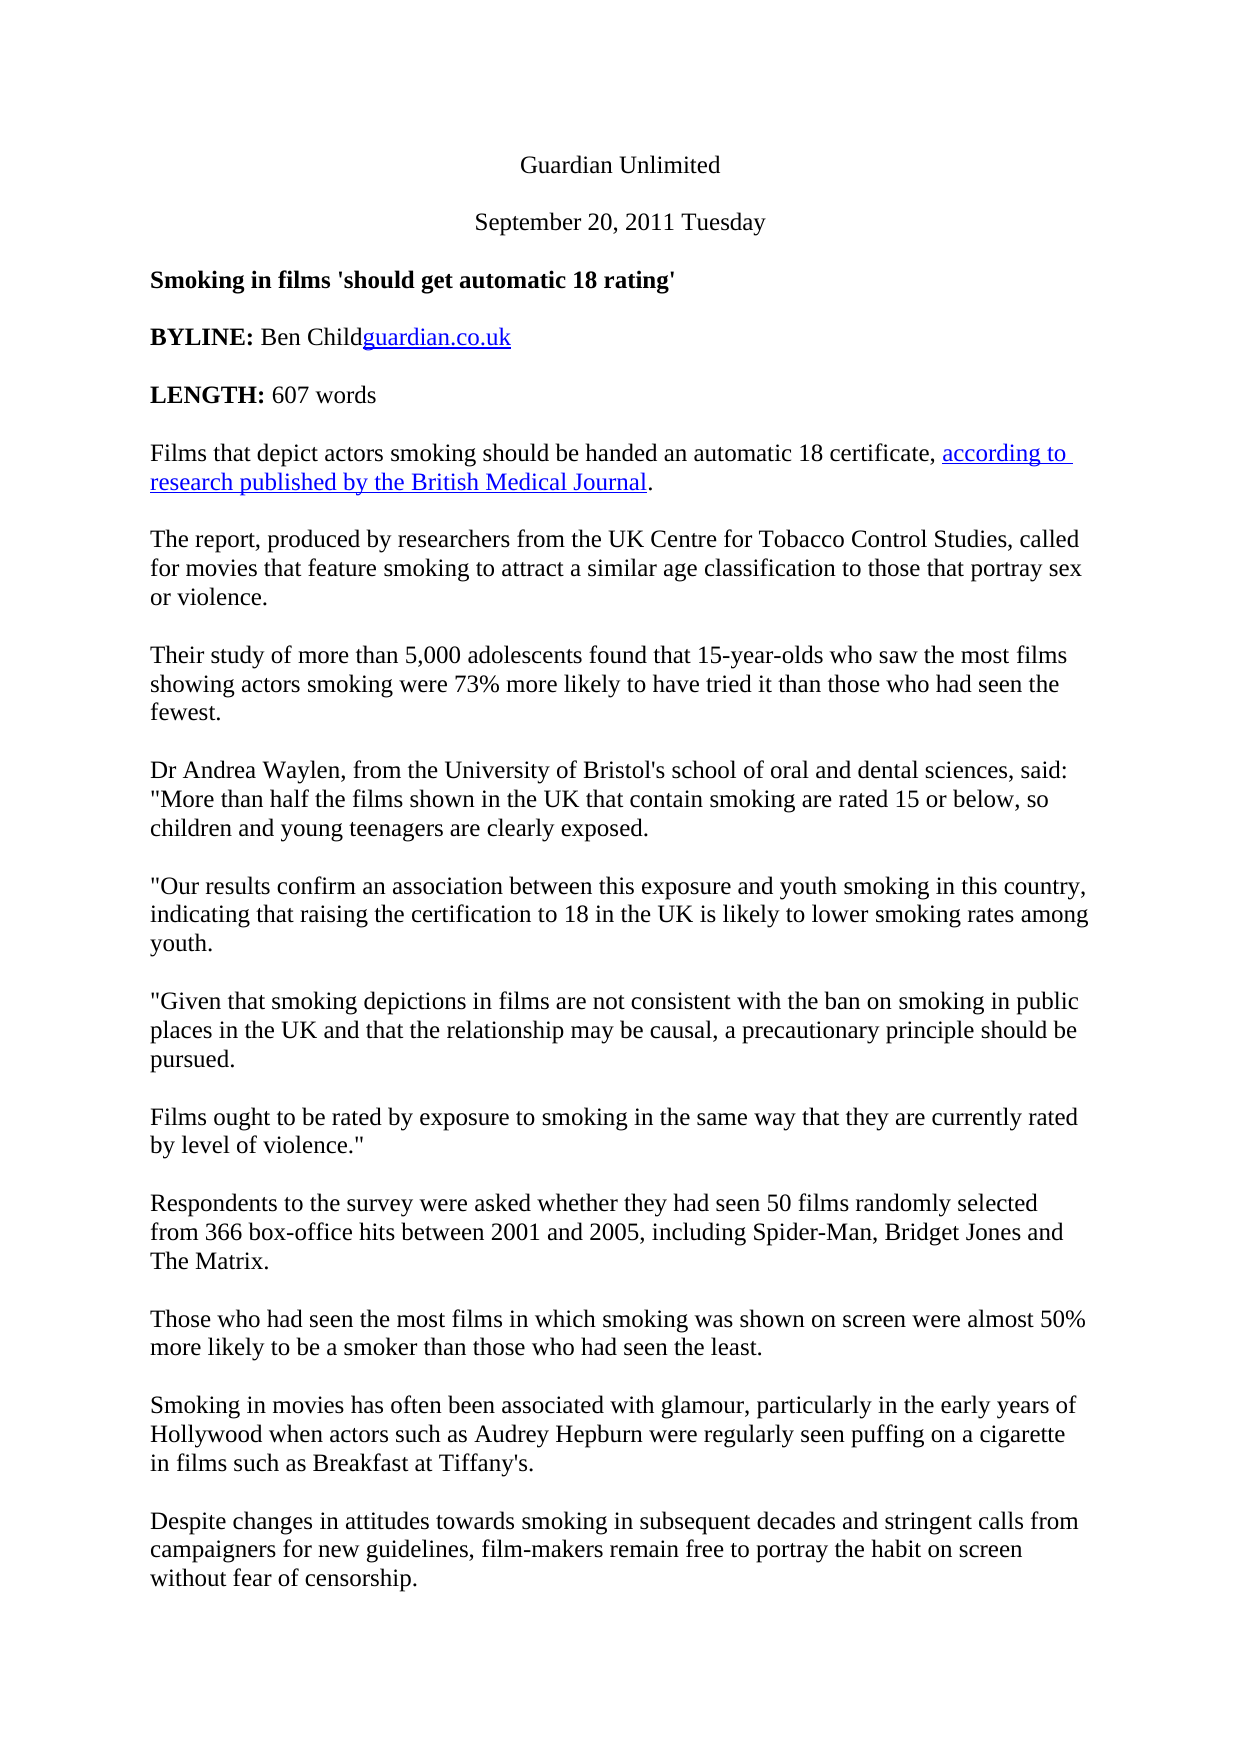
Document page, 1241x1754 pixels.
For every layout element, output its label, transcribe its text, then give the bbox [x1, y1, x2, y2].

text Guardian Unlimited [150, 150, 1090, 179]
text September 20, 2011 Tuesday [150, 179, 1090, 236]
text Despite changes in attitudes towards smoking in subsequent decades and stringent calls from campaigners for new guidelines, film-makers remain free to portray the habit on screen without fear of censorship. [150, 1506, 1090, 1592]
text The report, produced by researchers from the UK Centre for Tobacco Control Studies, called for movies that feature smoking to attract a similar age classification to those that portray sex or violence. [150, 524, 1090, 611]
text Films that depict actors smoking should be handed an automatic 18 certificate, according to research published by the British Medical Journal. [150, 438, 1090, 495]
text Those who had seen the most films in which smoking was shown on screen were almost 50% more likely to be a smoker than those who had seen the least. [150, 1304, 1090, 1361]
text Smoking in movies has often been associated with glamour, particularly in the early years of Hollywood when actors such as Audrey Hepburn were regularly seen puffing on a cigarette in films such as Breakfast at Tiffany's. [150, 1390, 1090, 1477]
text "Our results confirm an association between this exposure and youth smoking in this country, indicating that raising the certification to 18 in the UK is likely to lower smoking rates among youth. [150, 871, 1090, 957]
text Their study of more than 5,000 adolescents found that 15-year-olds who saw the most films showing actors smoking were 73% more likely to have tried it than those who had seen the fewest. [150, 640, 1090, 726]
text Smoking in films 'should get automatic 18 rating' BYLINE: Ben Childguardian.co.uk LENGTH: 607 words [150, 236, 1090, 409]
text Films ought to be rated by exposure to smoking in the same way that they are currently rated by level of violence." [150, 1102, 1090, 1159]
text Respondents to the survey were asked whether they had seen 50 films randomly selected from 366 box-office hits between 2001 and 2005, including Spider-Man, Bridget Jones and The Matrix. [150, 1188, 1090, 1274]
text Dr Andrea Waylen, from the University of Bristol's school of oral and dental sciences, said: "More than half the films shown in the UK that contain smoking are rated 15 or below, so children and young teenagers are clearly exposed. [150, 755, 1090, 842]
text "Given that smoking depictions in films are not consistent with the ban on smoking in public places in the UK and that the relationship may be causal, a precautionary principle should be pursued. [150, 986, 1090, 1072]
